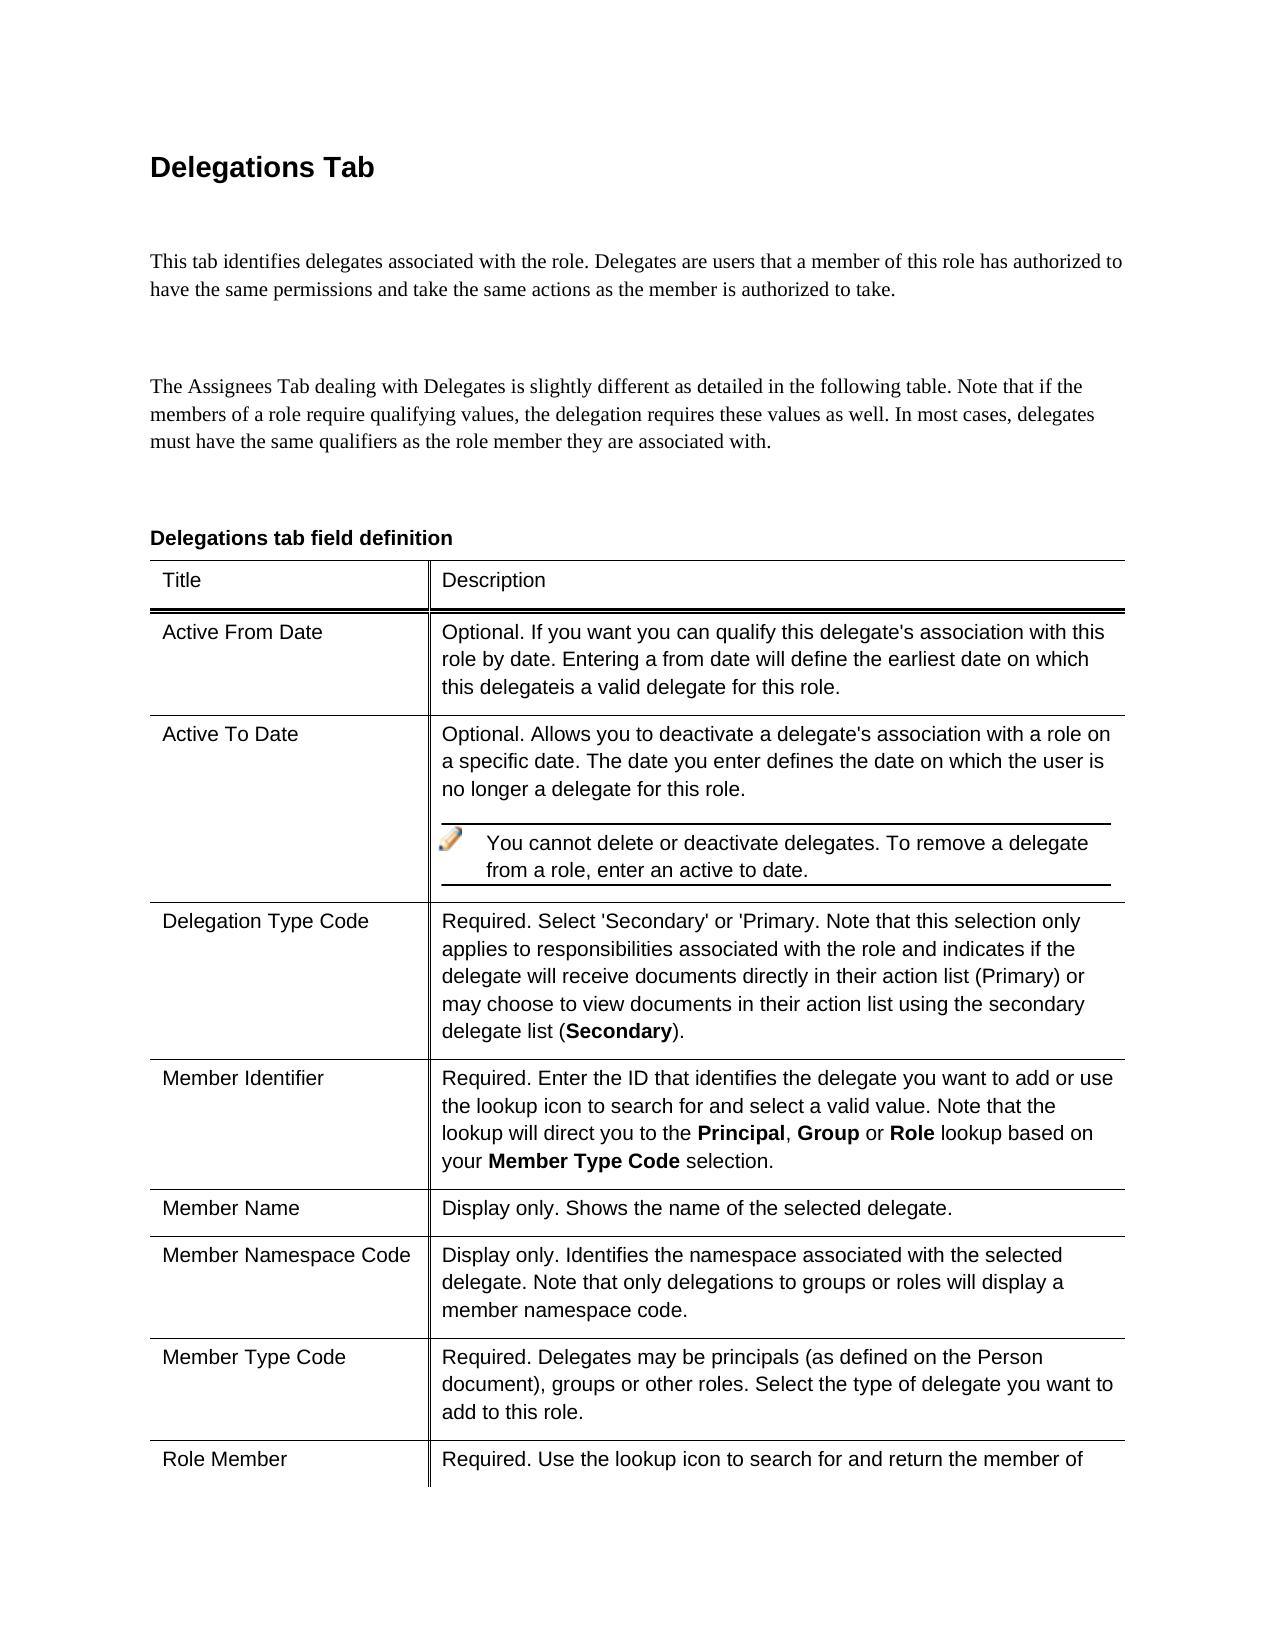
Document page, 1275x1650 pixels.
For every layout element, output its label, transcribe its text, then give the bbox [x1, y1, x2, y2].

table_cell Role Member [150, 1441, 428, 1487]
table_cell Member Name [150, 1190, 428, 1236]
table_cell Required. Delegates may be principals (as defined on the Person document), groups or other roles. Select the type of delegate you want to add to this role. [431, 1339, 1125, 1440]
picture [438, 826, 462, 851]
subtitle Delegations Tab [150, 150, 1125, 183]
table_cell Member Namespace Code [150, 1237, 428, 1338]
table_cell Active From Date [150, 614, 428, 715]
table_cell Optional. If you want you can qualify this delegate's association with this role by date. Entering a from date will define the earliest date on which this delegateis a valid delegate for this role. [431, 614, 1125, 715]
table_cell Display only. Shows the name of the selected delegate. [431, 1190, 1125, 1236]
subtitle Delegations tab field definition [150, 526, 1125, 550]
table_cell Display only. Identifies the namespace associated with the selected delegate. Note that only delegations to groups or roles will display a member namespace code. [431, 1237, 1125, 1338]
table_cell Required. Select 'Secondary' or 'Primary. Note that this selection only applies to responsibilities associated with the role and indicates if the delegate will receive documents directly in their action list (Primary) or may choose to view documents in their action list using the secondary delegate list (Secondary). [431, 903, 1125, 1059]
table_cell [431, 1441, 1125, 1487]
table_cell Required. Enter the ID that identifies the delegate you want to add or use the lookup icon to search for and select a valid value. Note that the lookup will direct you to the Principal, Group or Role lookup based on your Member Type Code selection. [431, 1060, 1125, 1188]
table_header Description [431, 561, 1125, 607]
table_cell Active To Date [150, 716, 428, 902]
table_cell Optional. Allows you to deactivate a delegate's association with a role on a specific date. The date you enter defines the date on which the user is no longer a delegate for this role. You cannot delete or deactivate delegates. To remove a delegate from a role, enter an active to date. [431, 716, 1125, 902]
table_header Title [150, 561, 428, 607]
text The Assignees Tab dealing with Delegates is slightly different as detailed in the following table. Note that if the members of a role require qualifying values, the delegation requires these values as well. In most cases, delegates must have the same qualifiers as the role member they are associated with. [150, 374, 1125, 453]
table_cell Member Identifier [150, 1060, 428, 1188]
table_cell Delegation Type Code [150, 903, 428, 1059]
text This tab identifies delegates associated with the role. Delegates are users that a member of this role has authorized to have the same permissions and take the same actions as the member is authorized to take. [150, 249, 1125, 301]
table_cell Member Type Code [150, 1339, 428, 1440]
